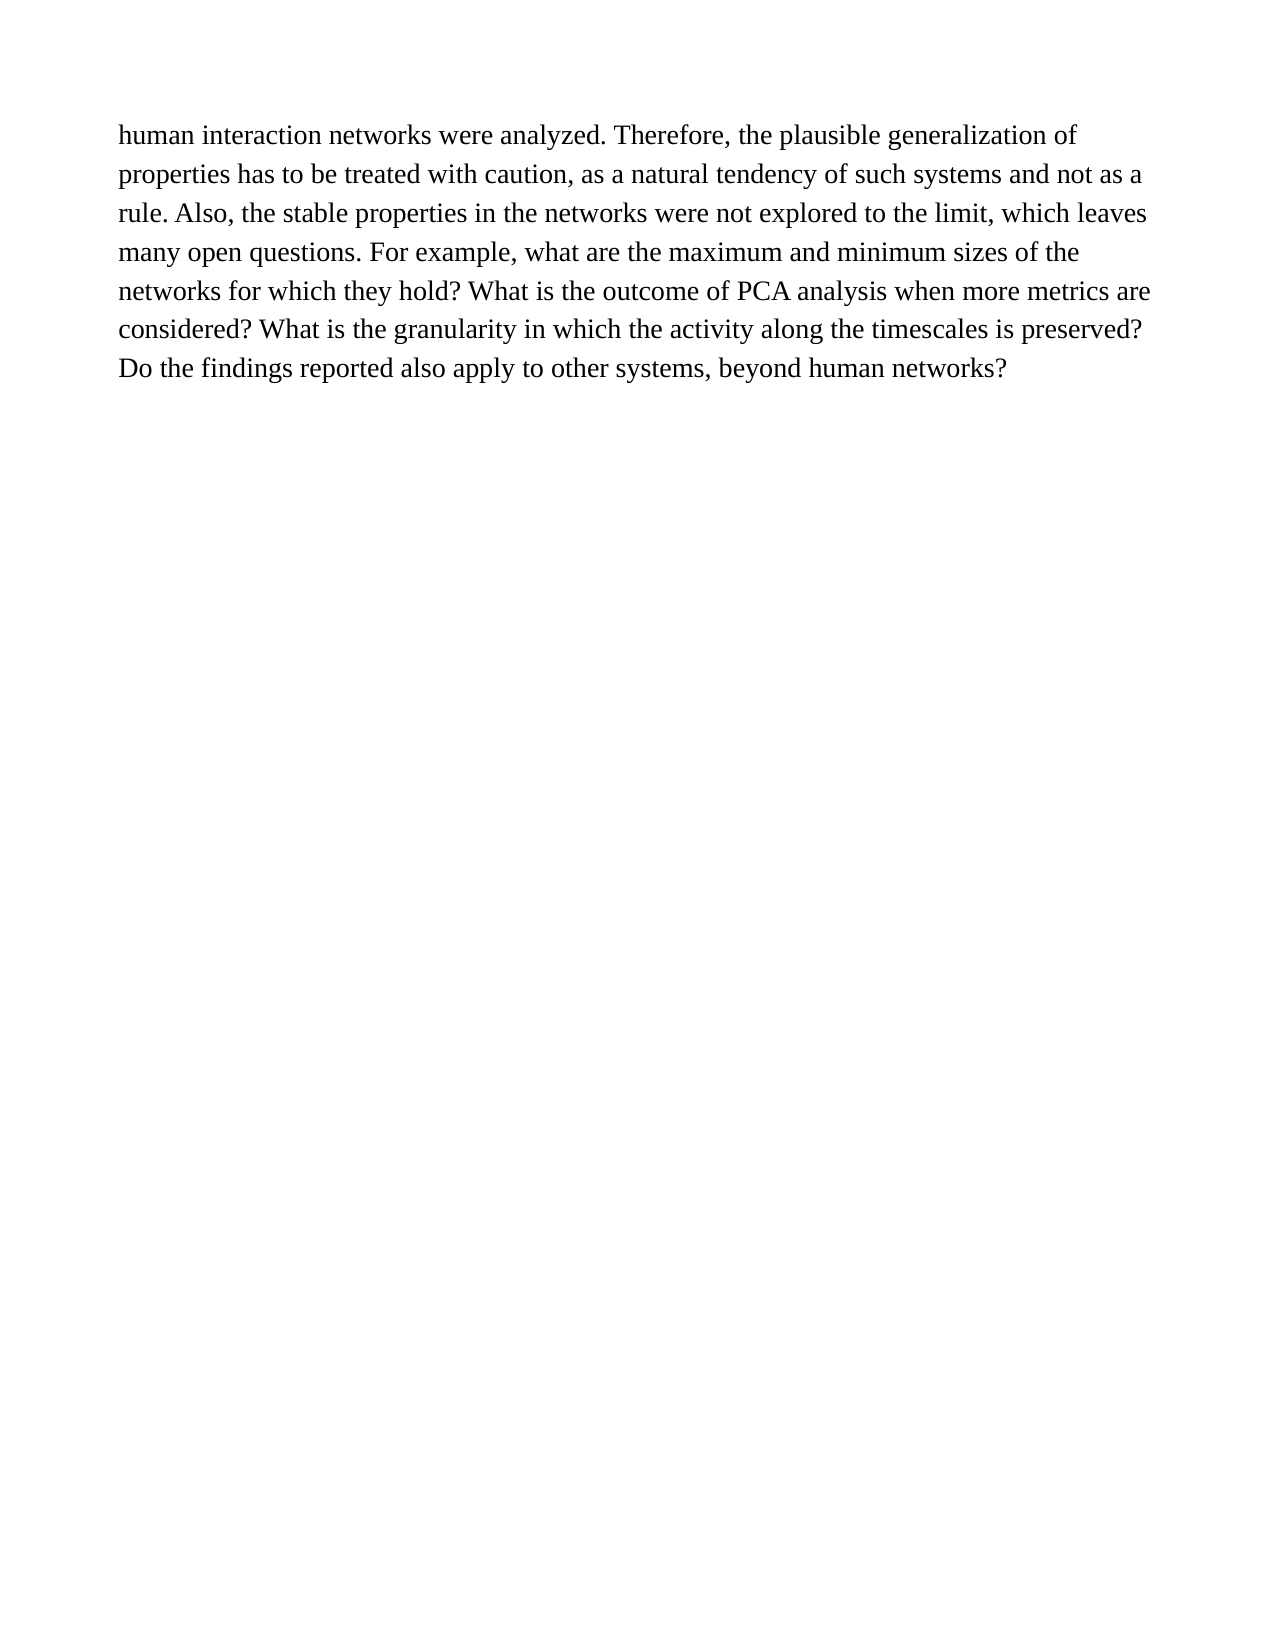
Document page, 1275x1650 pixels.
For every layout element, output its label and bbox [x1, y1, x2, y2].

text [118, 118, 1157, 384]
